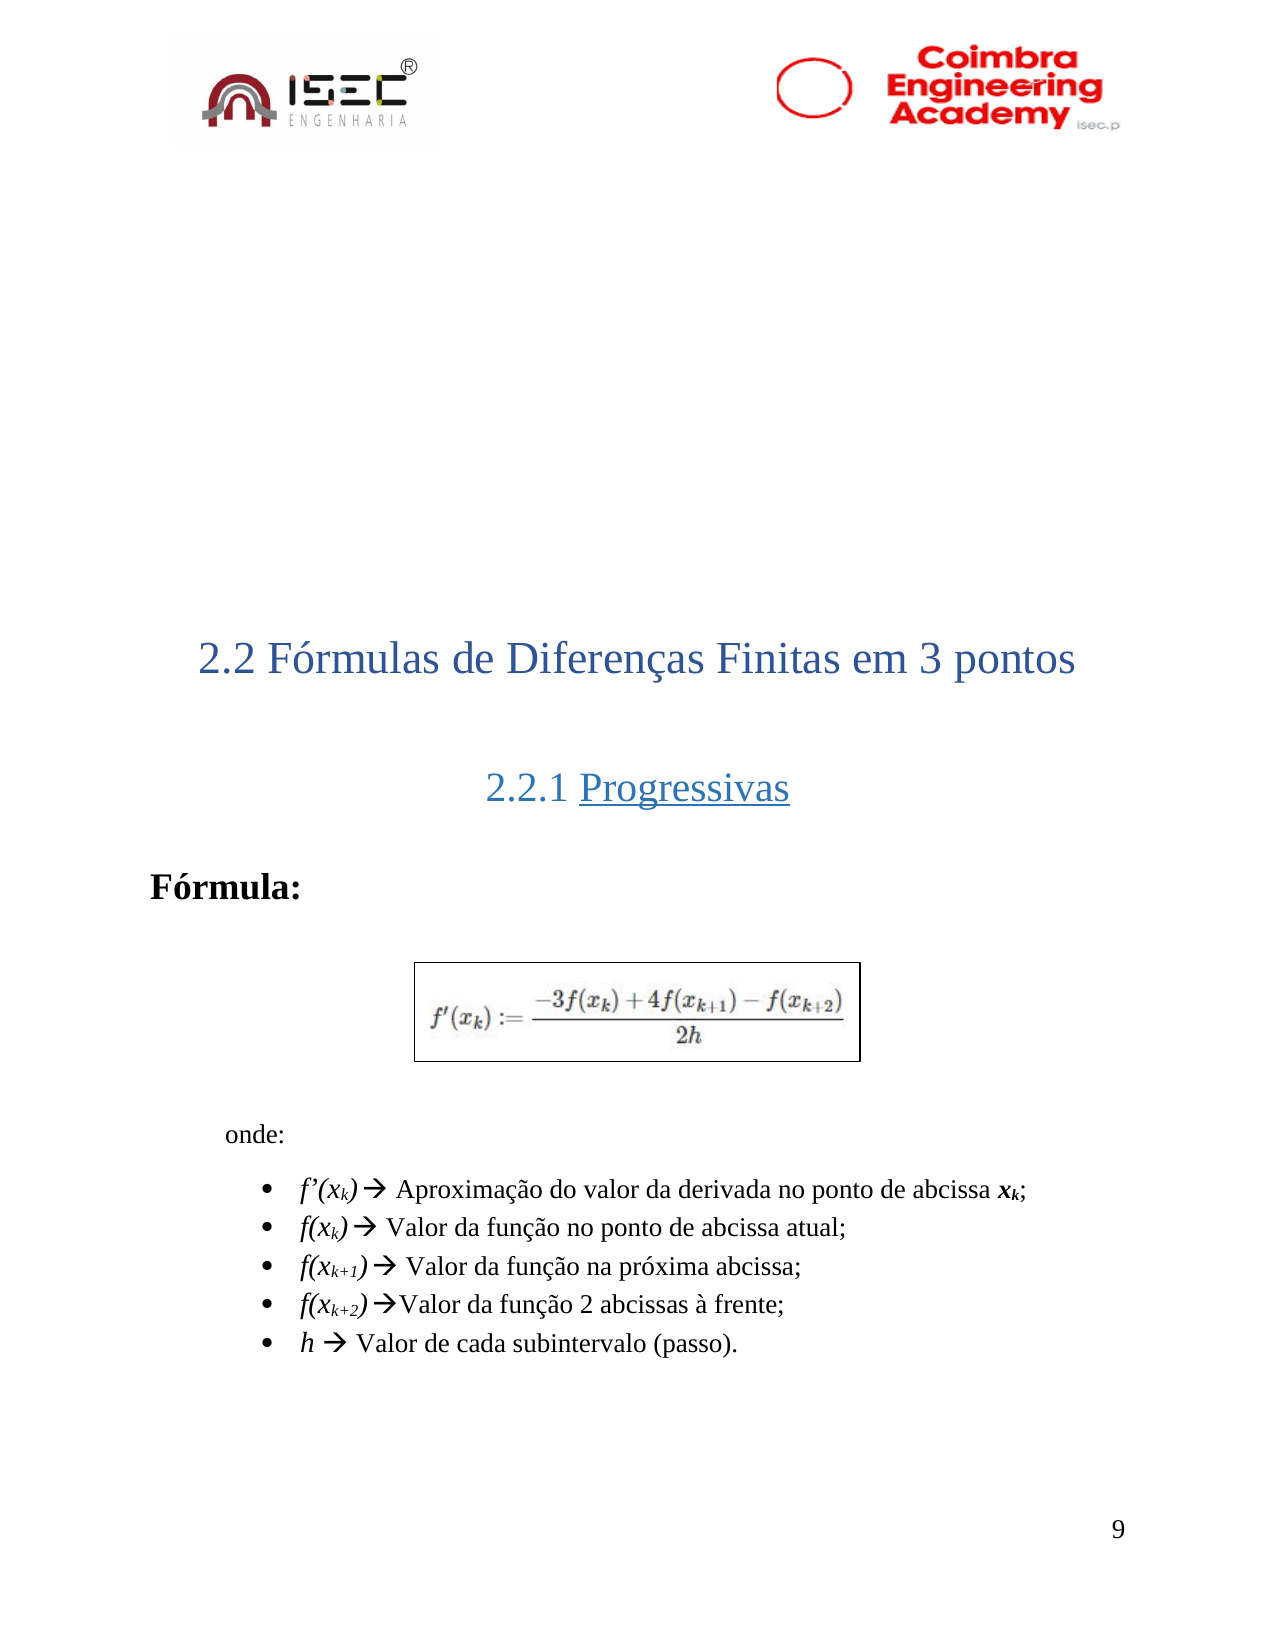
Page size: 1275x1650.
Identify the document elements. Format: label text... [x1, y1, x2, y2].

picture [168, 34, 441, 147]
picture [429, 970, 848, 1054]
list h Valor de cada subintervalo (passo). [262, 1325, 1125, 1358]
subtitle 2.2.1 Progressivas [150, 762, 1125, 810]
list f(xk+2) Valor da função 2 abcissas à frente; [262, 1286, 1125, 1320]
list f(xk+1) Valor da função na próxima abcissa; [262, 1248, 1125, 1281]
list f’(xk) Aproximação do valor da derivada no ponto de abcissa xk; [262, 1171, 1125, 1204]
subtitle Fórmula: [150, 864, 1125, 907]
text 2.2 Fórmulas de Diferenças Finitas em 3 pontos [150, 630, 1125, 683]
list f(xk) Valor da função no ponto de abcissa atual; [262, 1209, 1125, 1243]
text onde: [150, 1118, 1125, 1149]
picture [776, 31, 1121, 151]
